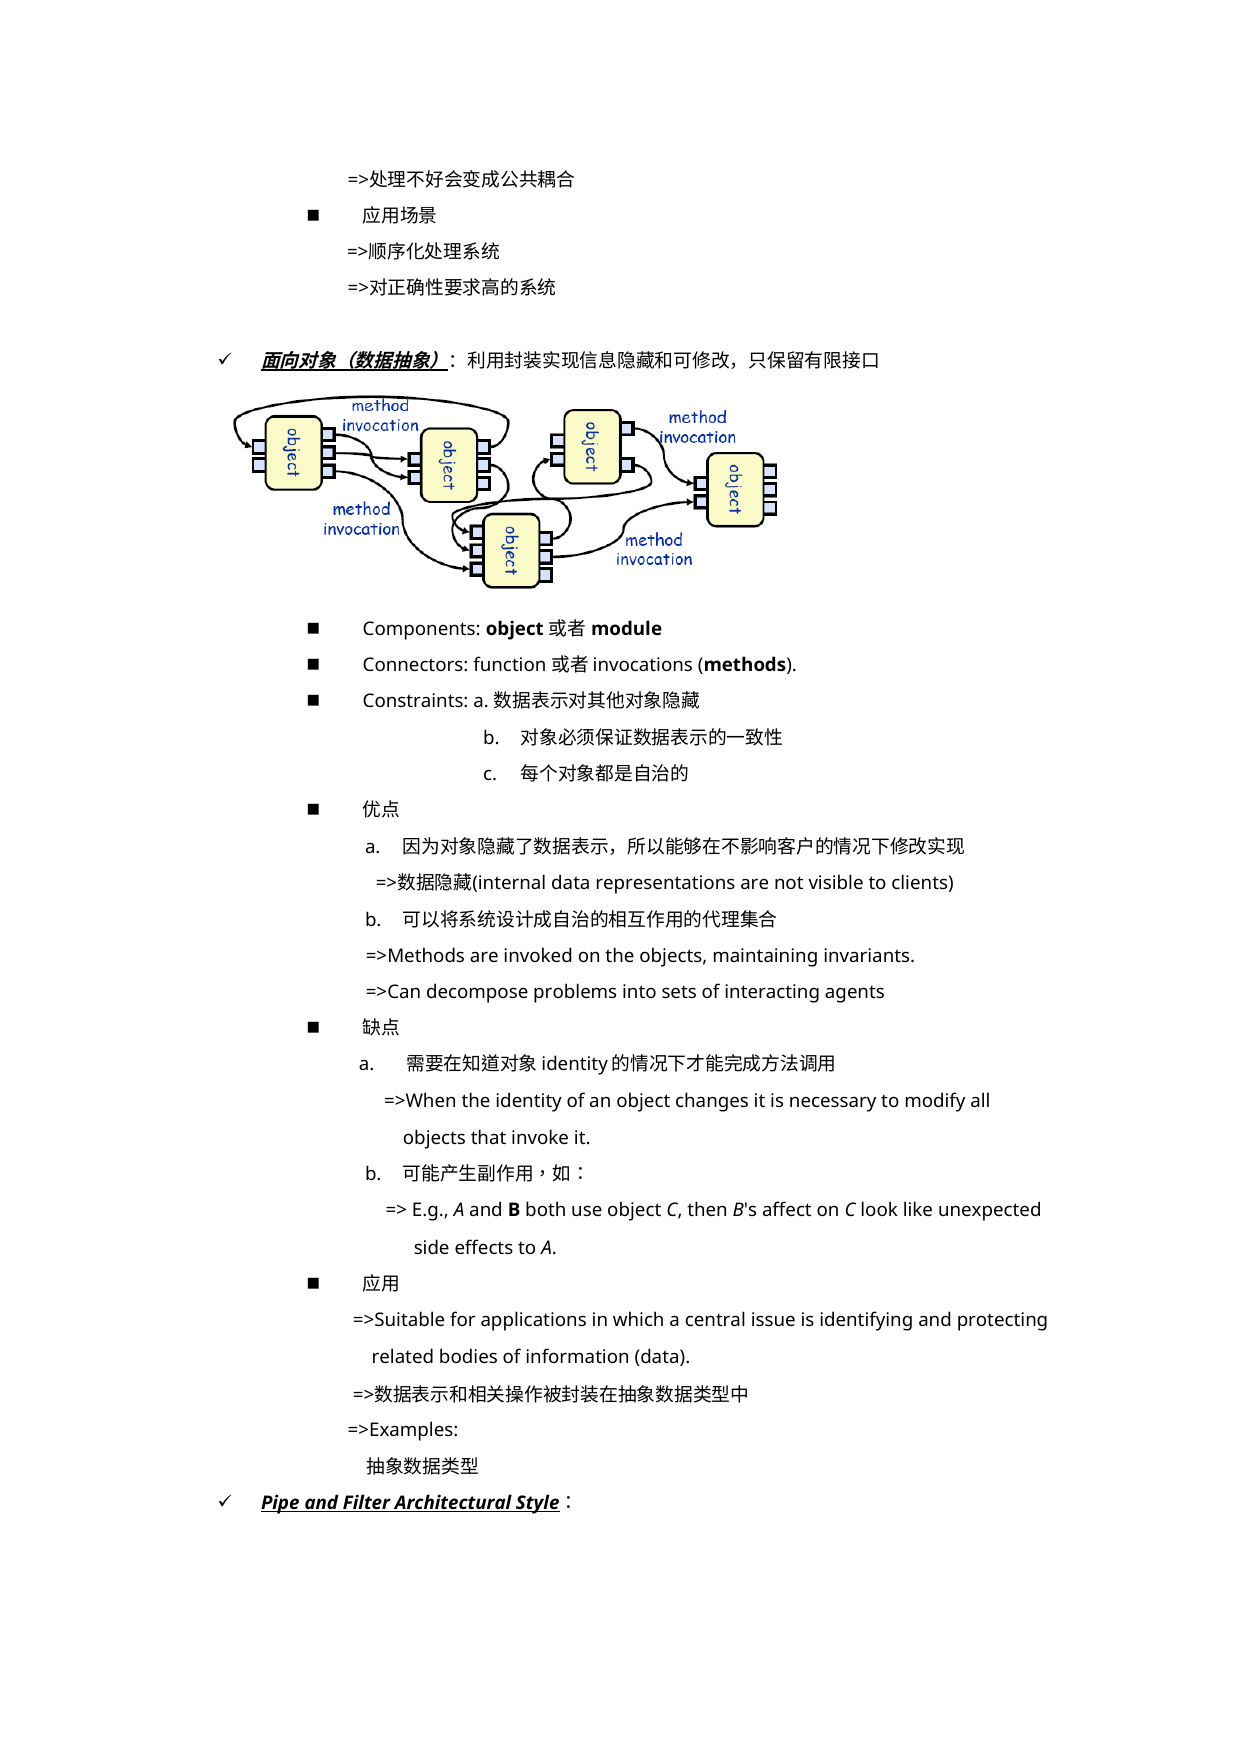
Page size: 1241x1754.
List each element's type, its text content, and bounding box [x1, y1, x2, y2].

text => E.g., A and B both use object C, then B's affect on C look like unexpected side effects to A. [385, 1193, 1053, 1263]
list Constraints: a. 数据表示对其他对象隐藏 [262, 684, 1053, 716]
list 可能产生副作用，如： [365, 1157, 1053, 1189]
list 抽象数据类型 [301, 1449, 1053, 1482]
list Pipe and Filter Architectural Style： [217, 1486, 1053, 1518]
list 每个对象都是自治的 [483, 757, 1053, 789]
list =>Examples: [301, 1413, 1053, 1446]
list 缺点 [262, 1011, 1053, 1043]
list =>数据隐藏(internal data representations are not visible to clients) [301, 866, 1053, 898]
list 应用场景 [262, 198, 1053, 231]
list 需要在知道对象identity的情况下才能完成方法调用 [359, 1047, 1053, 1080]
list 对象必须保证数据表示的一致性 [483, 720, 1053, 753]
list Components: object 或者 module [262, 611, 1053, 644]
list =>Suitable for applications in which a central issue is identifying and protecting related bodies of information (data). [353, 1303, 1053, 1373]
list 应用 [262, 1267, 1053, 1299]
list 因为对象隐藏了数据表示，所以能够在不影响客户的情况下修改实现 [365, 829, 1053, 862]
list =>顺序化处理系统 [301, 235, 1053, 267]
list 优点 [262, 793, 1053, 825]
list =>When the identity of an object changes it is necessary to modify all objects that invoke it. [384, 1083, 1053, 1153]
list =>对正确性要求高的系统 [301, 271, 1053, 303]
list 可以将系统设计成自治的相互作用的代理集合 [365, 902, 1053, 934]
picture [225, 392, 780, 596]
text =>Methods are invoked on the objects, maintaining invariants. [187, 938, 1053, 971]
list =>处理不好会变成公共耦合 [301, 162, 1053, 194]
list =>数据表示和相关操作被封装在抽象数据类型中 [353, 1377, 1053, 1409]
text =>Can decompose problems into sets of interacting agents [187, 975, 1053, 1007]
list Connectors: function 或者invocations (methods). [262, 648, 1053, 680]
list 面向对象（数据抽象）：利用封装实现信息隐藏和可修改，只保留有限接口 [217, 343, 1053, 376]
